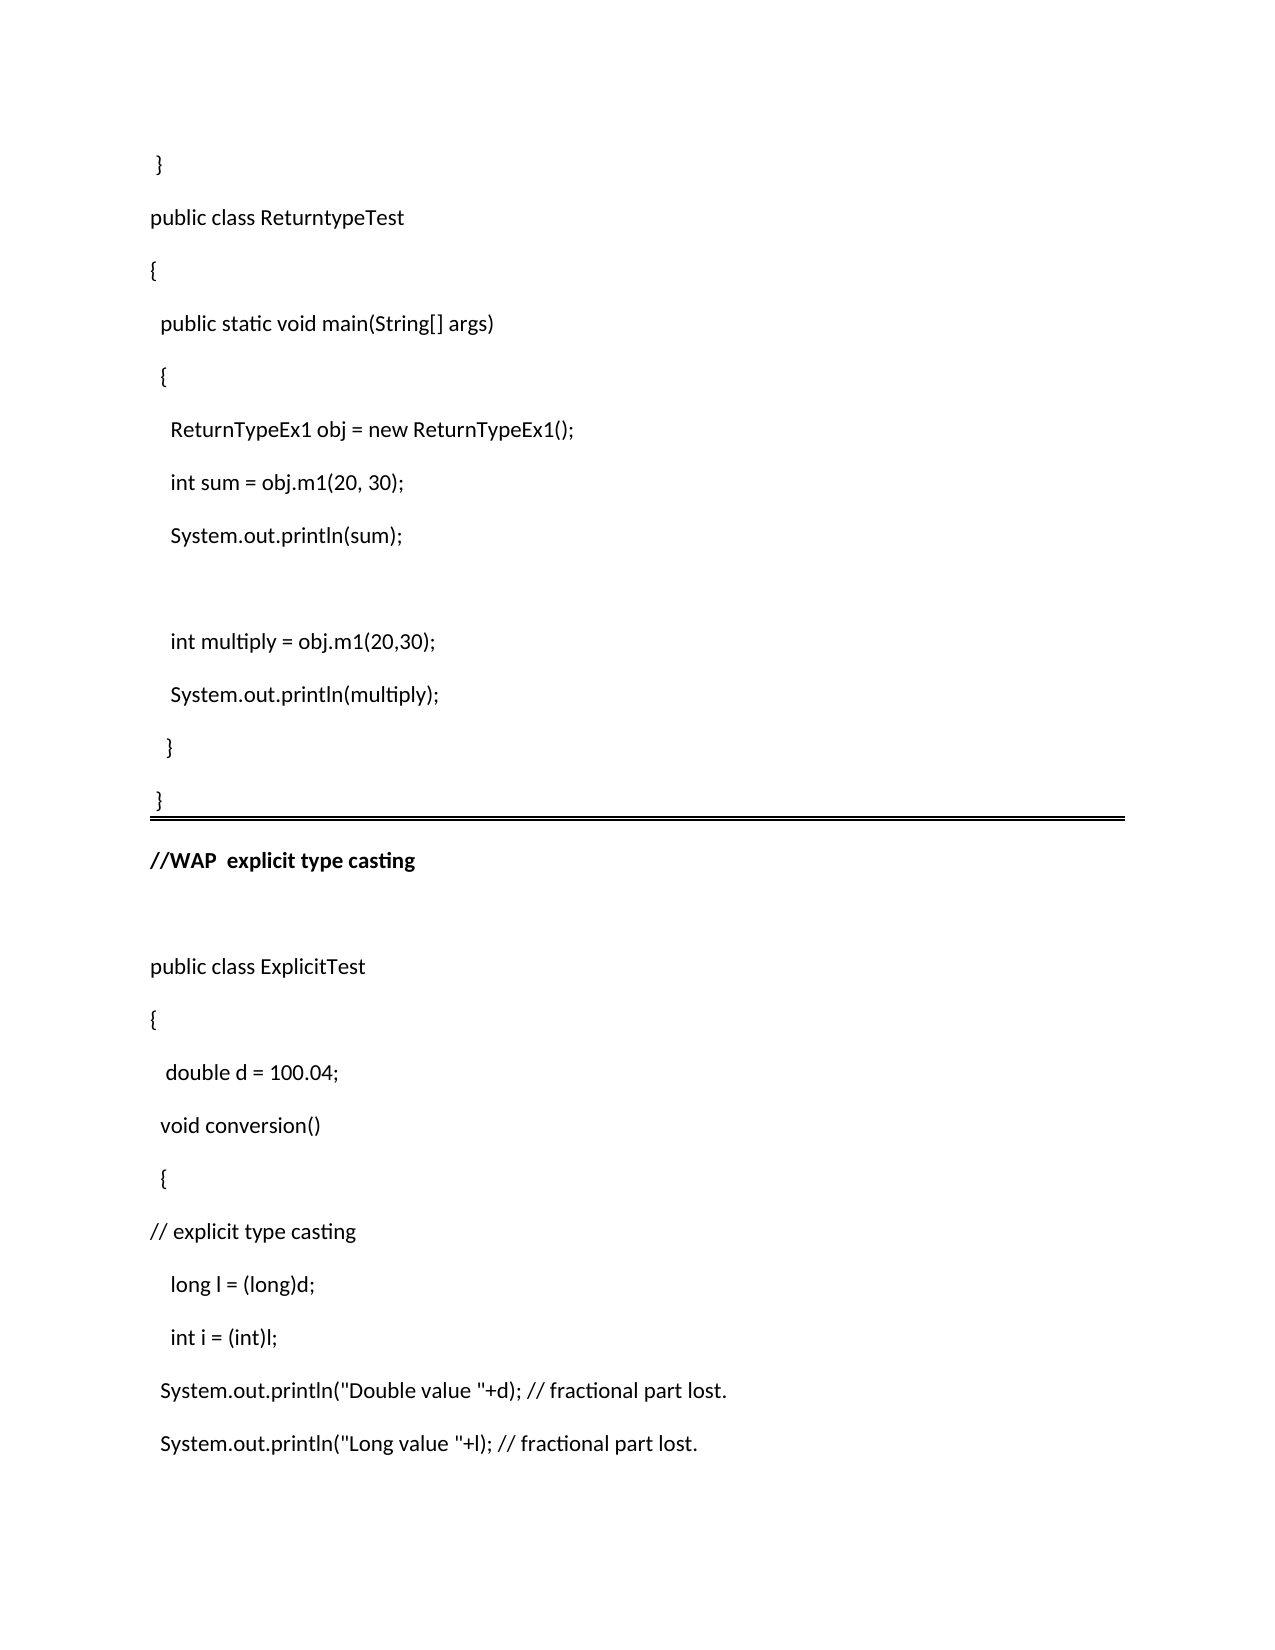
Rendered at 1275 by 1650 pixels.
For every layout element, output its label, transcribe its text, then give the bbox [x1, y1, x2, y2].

text ReturnTypeEx1 obj = new ReturnTypeEx1(); [150, 415, 1125, 443]
text int multiply = obj.m1(20,30); [150, 627, 1125, 655]
text System.out.println(multiply); [150, 680, 1125, 708]
text int sum = obj.m1(20, 30); [150, 468, 1125, 496]
text double d = 100.04; [150, 1058, 1125, 1086]
text { [150, 256, 1125, 284]
text System.out.println("Long value "+l); // fractional part lost. [150, 1429, 1125, 1457]
text } [150, 733, 1125, 761]
text } [150, 150, 1125, 178]
text { [150, 362, 1125, 390]
text // explicit type casting [150, 1217, 1125, 1245]
text { [150, 1164, 1125, 1192]
text int i = (int)l; [150, 1323, 1125, 1351]
text public static void main(String[] args) [150, 309, 1125, 337]
text { [150, 1005, 1125, 1033]
text //WAP explicit type casting [150, 846, 1125, 874]
text public class ExplicitTest [150, 952, 1125, 980]
text System.out.println(sum); [150, 521, 1125, 549]
text System.out.println("Double value "+d); // fractional part lost. [150, 1376, 1125, 1404]
text void conversion() [150, 1111, 1125, 1139]
text } [150, 786, 1125, 816]
text public class ReturntypeTest [150, 203, 1125, 231]
text long l = (long)d; [150, 1270, 1125, 1298]
